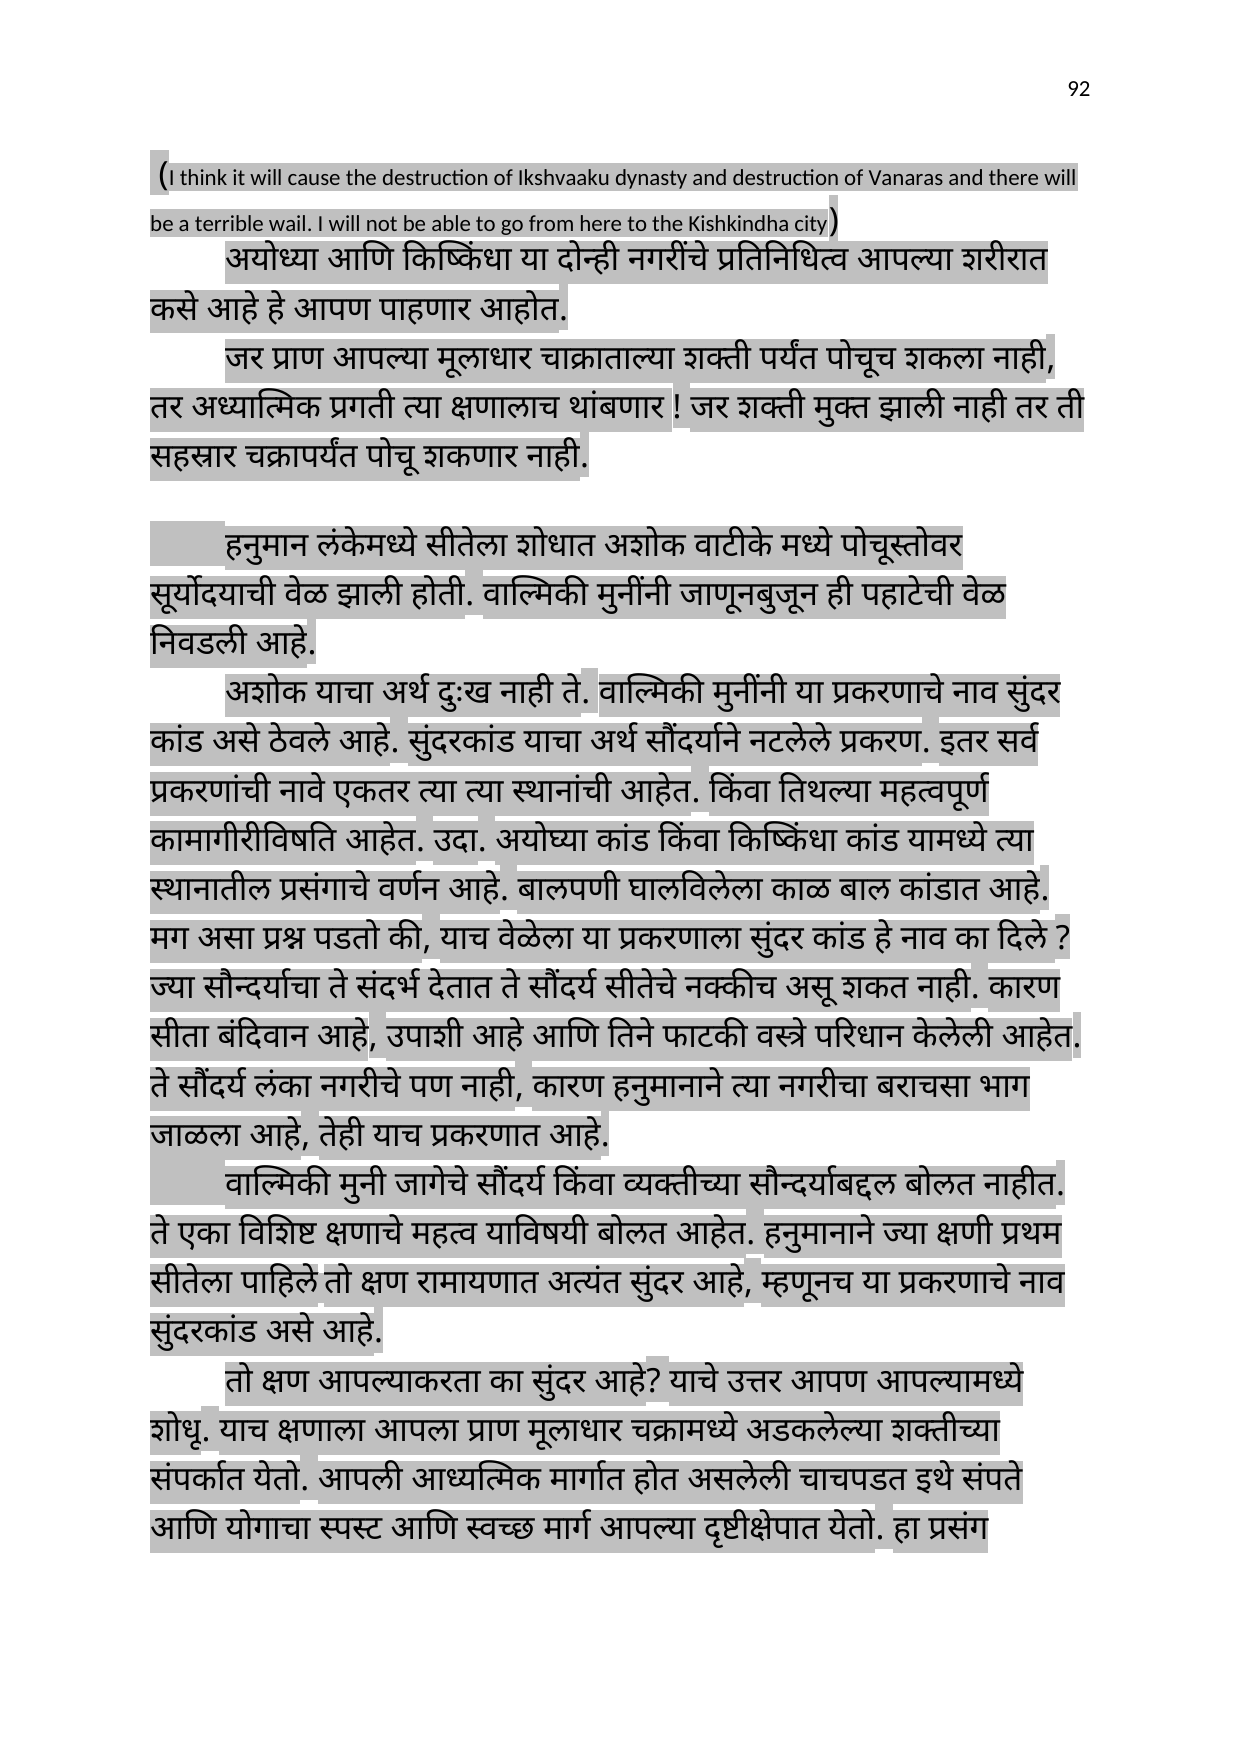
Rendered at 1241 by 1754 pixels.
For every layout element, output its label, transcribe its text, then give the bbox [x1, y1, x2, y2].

text अयोध्या आणि किष्किंधा या दोन्ही नगरींचे प्रतिनिधित्व आपल्या शरीरात कसे आहे हे आपण पाहणार आहोत. [559, 241, 1090, 333]
text वाल्मिकी मुनी जागेचे सौंदर्य किंवा व्यक्तीच्या सौन्दर्याबद्दल बोलत नाहीत. ते एका विशिष्ट क्षणाचे महत्व याविषयी बोलत आहेत. हनुमानाने ज्या क्षणी प्रथम सीतेला पाहिले तो क्षण रामायणात अत्यंत सुंदर आहे, म्हणूनच या प्रकरणाचे नाव सुंदरकांड असे आहे. [374, 1160, 1090, 1356]
text हनुमान लंकेमध्ये सीतेला शोधात अशोक वाटीके मध्ये पोचूस्तोवर सूर्योदयाची वेळ झाली होती. वाल्मिकी मुनींनी जाणूनबुजून ही पहाटेची वेळ निवडली आहे. [307, 526, 1090, 668]
text अयोध्या आणि किष्किंधा या दोन्ही नगरींचे प्रतिनिधित्व आपल्या शरीरात कसे आहे हे आपण पाहणार आहोत. [150, 241, 559, 290]
text जर प्राण आपल्या मूलाधार चाक्राताल्या शक्ती पर्यंत पोचूच शकला नाही, तर अध्यात्मिक प्रगती त्या क्षणालाच थांबणार ! जर शक्ती मुक्त झाली नाही तर ती सहस्रार चक्रापर्यंत पोचू शकणार नाही. [150, 333, 1090, 481]
text (I think it will cause the destruction of Ikshvaaku dynasty and destruction of Vanaras and there will be a terrible wail. I will not be able to go from here to the Kishkindha city) [150, 150, 1090, 241]
text अशोक याचा अर्थ दुःख नाही ते. वाल्मिकी मुनींनी या प्रकरणाचे नाव सुंदर कांड असे ठेवले आहे. सुंदरकांड याचा अर्थ सौंदर्याने नटलेले प्रकरण. इतर सर्व प्रकरणांची नावे एकतर त्या त्या स्थानांची आहेत. किंवा तिथल्या महत्वपूर्ण कामागीरीविषति आहेत. उदा. अयोघ्या कांड किंवा किष्किंधा कांड यामध्ये त्या स्थानातील प्रसंगाचे वर्णन आहे. बालपणी घालविलेला काळ बाल कांडात आहे. मग असा प्रश्न पडतो की, याच वेळेला या प्रकरणाला सुंदर कांड हे नाव का दिले ? ज्या सौन्दर्याचा ते संदर्भ देतात ते सौंदर्य सीतेचे नक्कीच असू शकत नाही. कारण सीता बंदिवान आहे, उपाशी आहे आणि तिने फाटकी वस्त्रे परिधान केलेली आहेत. ते सौंदर्य लंका नगरीचे पण नाही, कारण हनुमानाने त्या नगरीचा बराचसा भाग जाळला आहे, तेही याच प्रकरणात आहे. [386, 668, 1090, 1160]
